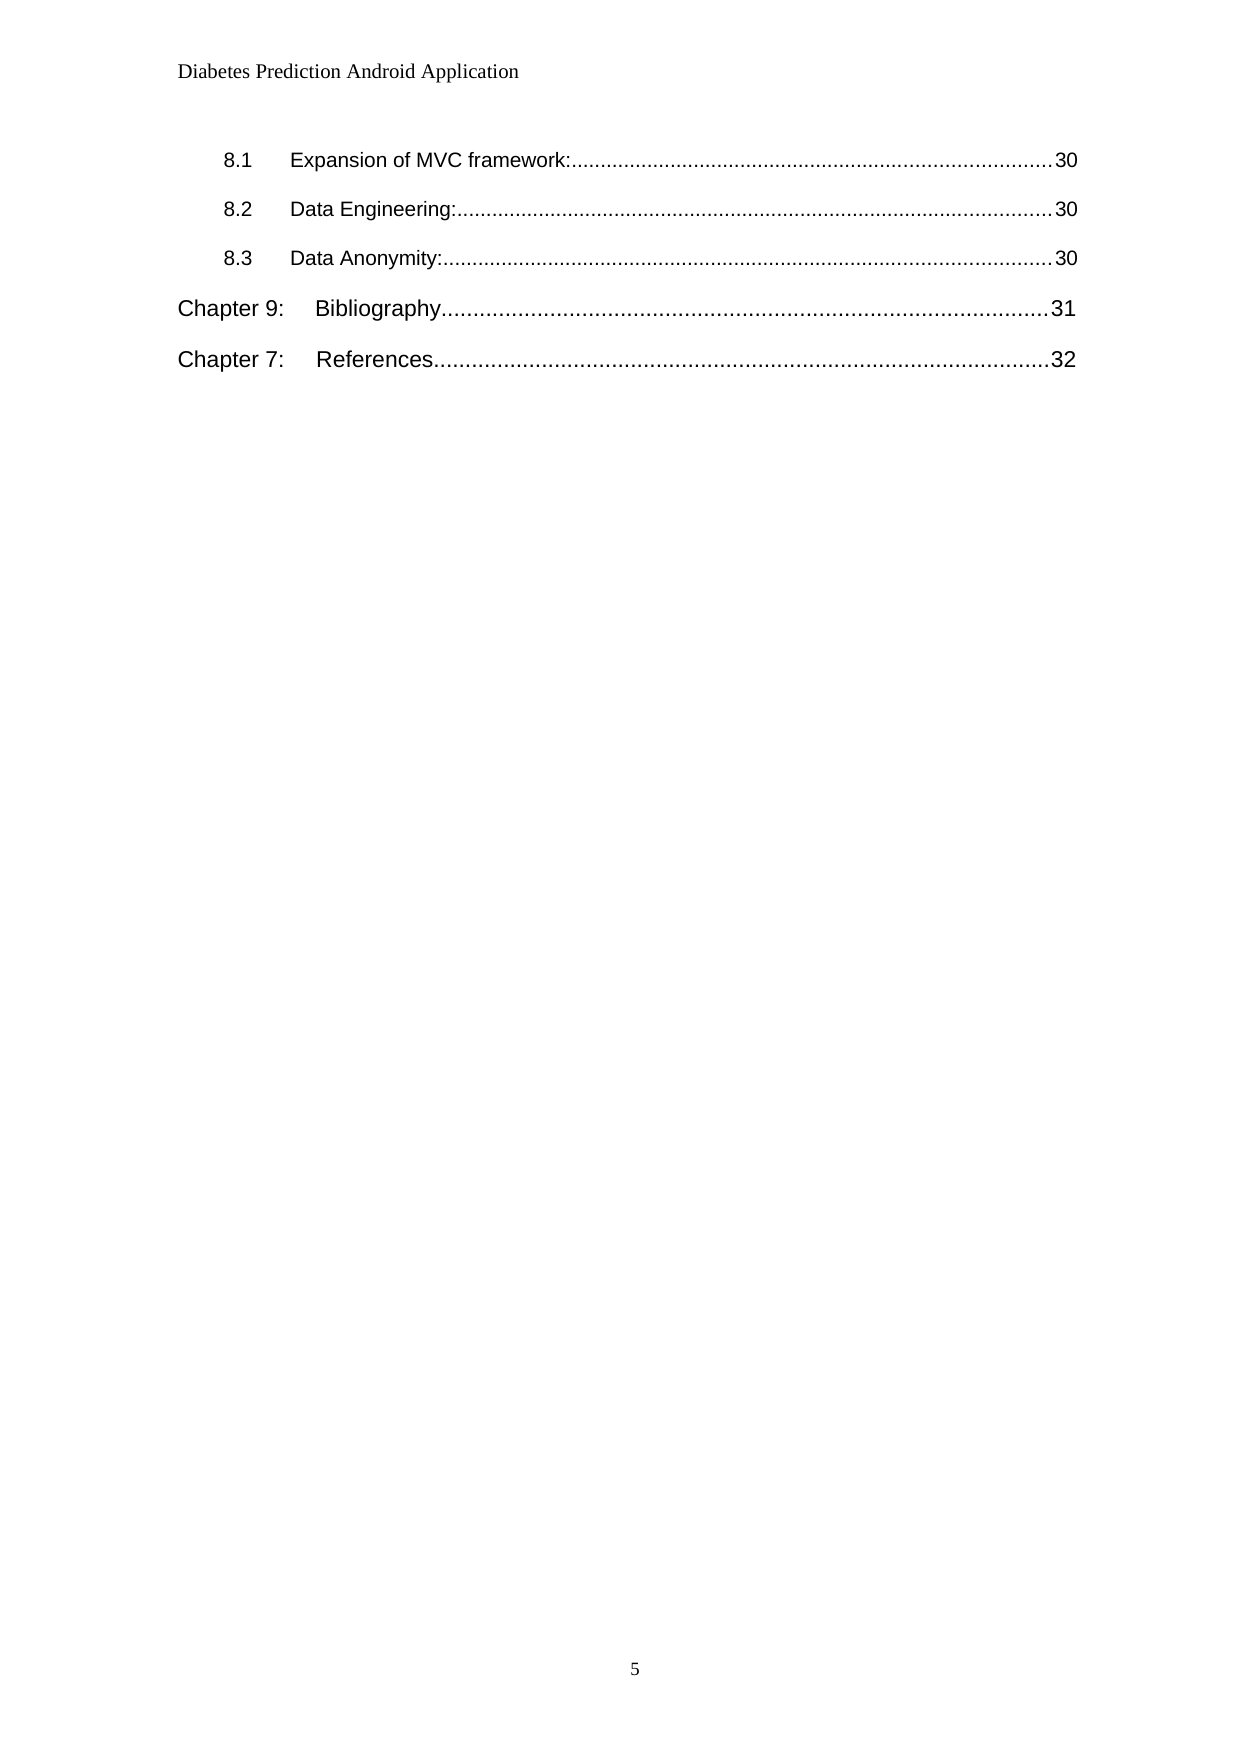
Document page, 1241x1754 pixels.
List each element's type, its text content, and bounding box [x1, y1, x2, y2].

text Chapter 7: References 32 [177, 346, 1092, 372]
text 8.1 Expansion of MVC framework: 30 [223, 148, 1092, 172]
text Chapter 9: Bibliography 31 [177, 294, 1092, 321]
text 8.3 Data Anonymity: 30 [223, 246, 1092, 269]
text 8.2 Data Engineering: 30 [223, 197, 1092, 221]
